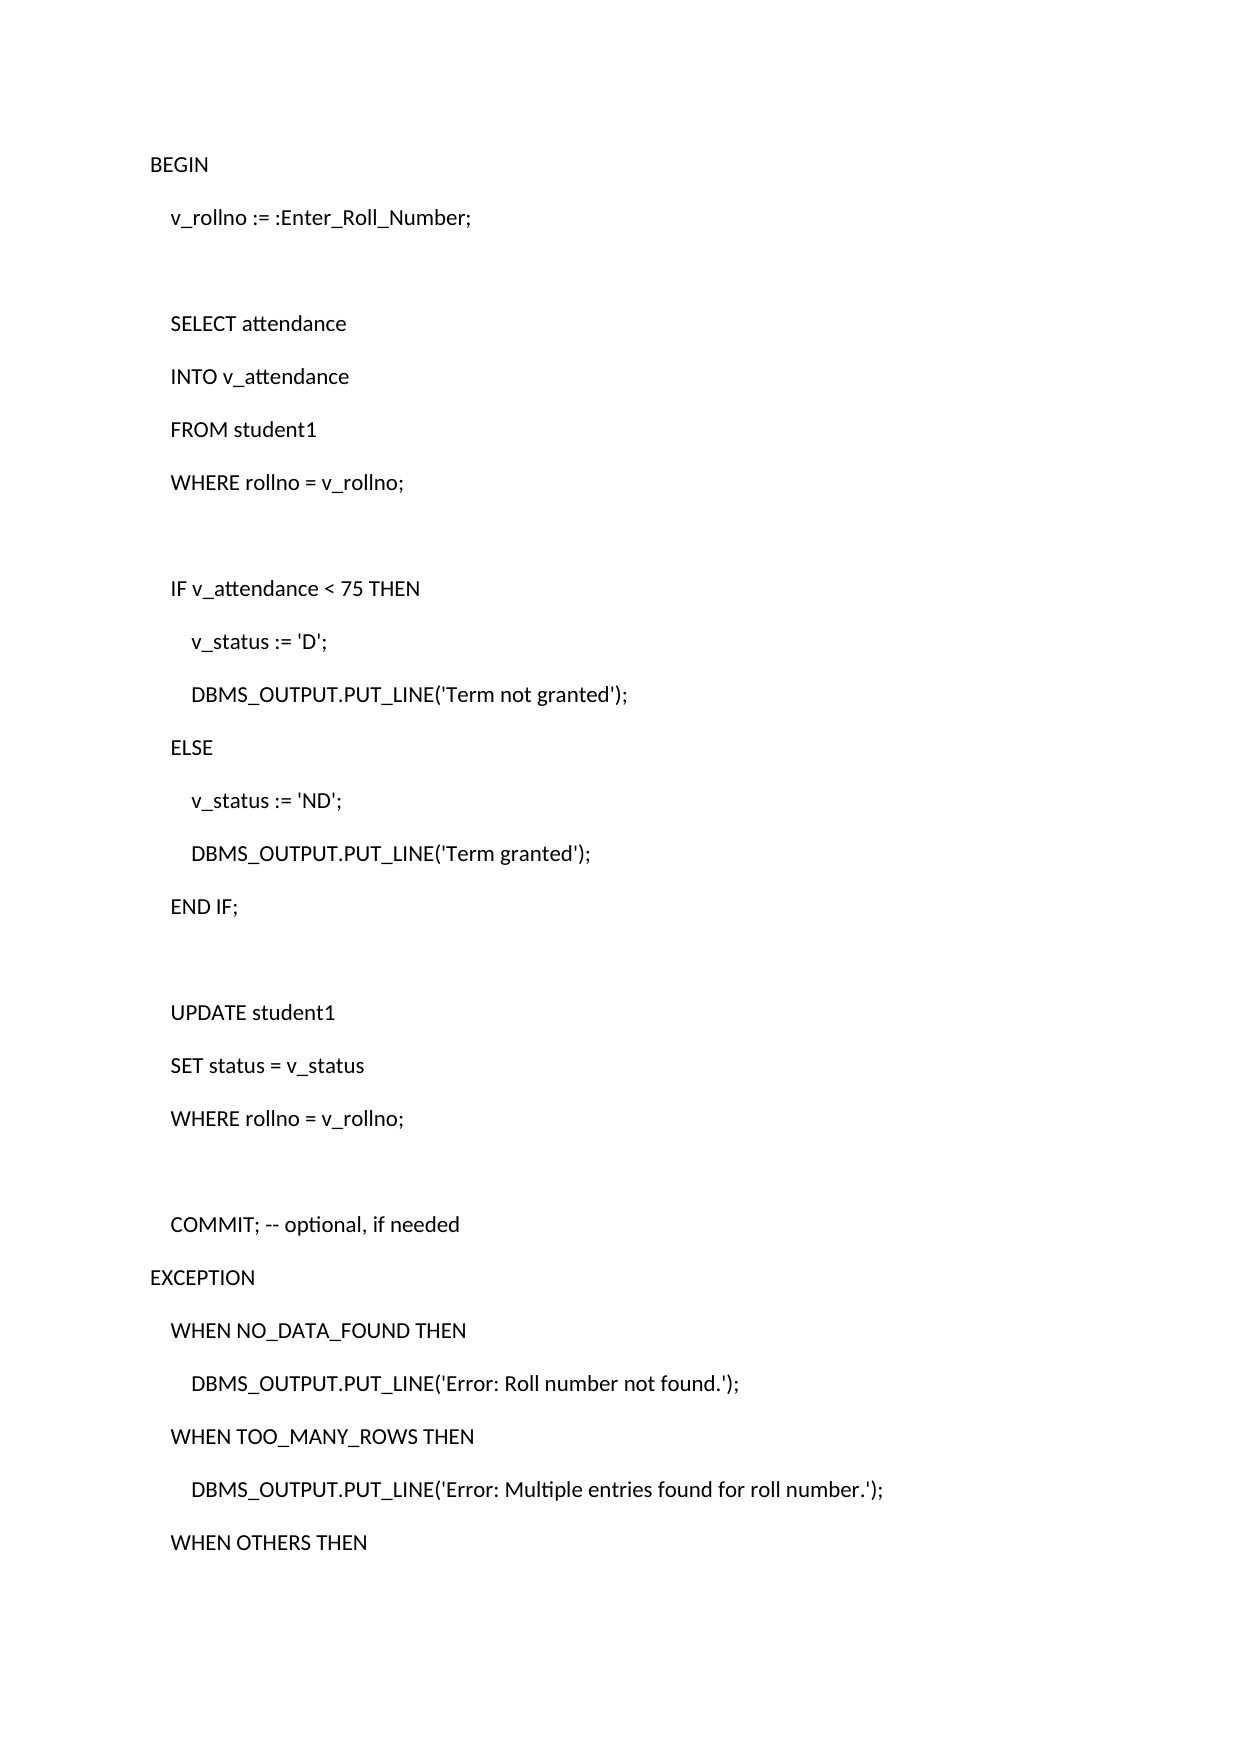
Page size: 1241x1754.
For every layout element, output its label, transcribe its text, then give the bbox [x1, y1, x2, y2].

text WHERE rollno = v_rollno; [150, 1104, 1090, 1132]
text DBMS_OUTPUT.PUT_LINE('Error: Multiple entries found for roll number.'); [150, 1476, 1090, 1503]
text WHEN OTHERS THEN [150, 1528, 1090, 1557]
text END IF; [150, 892, 1090, 920]
text UPDATE student1 [150, 998, 1090, 1026]
text IF v_attendance < 75 THEN [150, 574, 1090, 602]
text COMMIT; -- optional, if needed [150, 1210, 1090, 1238]
text DBMS_OUTPUT.PUT_LINE('Term granted'); [150, 839, 1090, 867]
text EXCEPTION [150, 1263, 1090, 1291]
text WHEN NO_DATA_FOUND THEN [150, 1316, 1090, 1344]
text BEGIN [150, 150, 1090, 178]
text v_status := 'D'; [150, 627, 1090, 655]
text SET status = v_status [150, 1051, 1090, 1079]
text v_rollno := :Enter_Roll_Number; [150, 203, 1090, 231]
text DBMS_OUTPUT.PUT_LINE('Term not granted'); [150, 680, 1090, 708]
text FROM student1 [150, 415, 1090, 443]
text DBMS_OUTPUT.PUT_LINE('Error: Roll number not found.'); [150, 1369, 1090, 1397]
text WHERE rollno = v_rollno; [150, 468, 1090, 496]
text ELSE [150, 733, 1090, 761]
text WHEN TOO_MANY_ROWS THEN [150, 1422, 1090, 1451]
text v_status := 'ND'; [150, 786, 1090, 814]
text SELECT attendance [150, 309, 1090, 337]
text INTO v_attendance [150, 362, 1090, 390]
